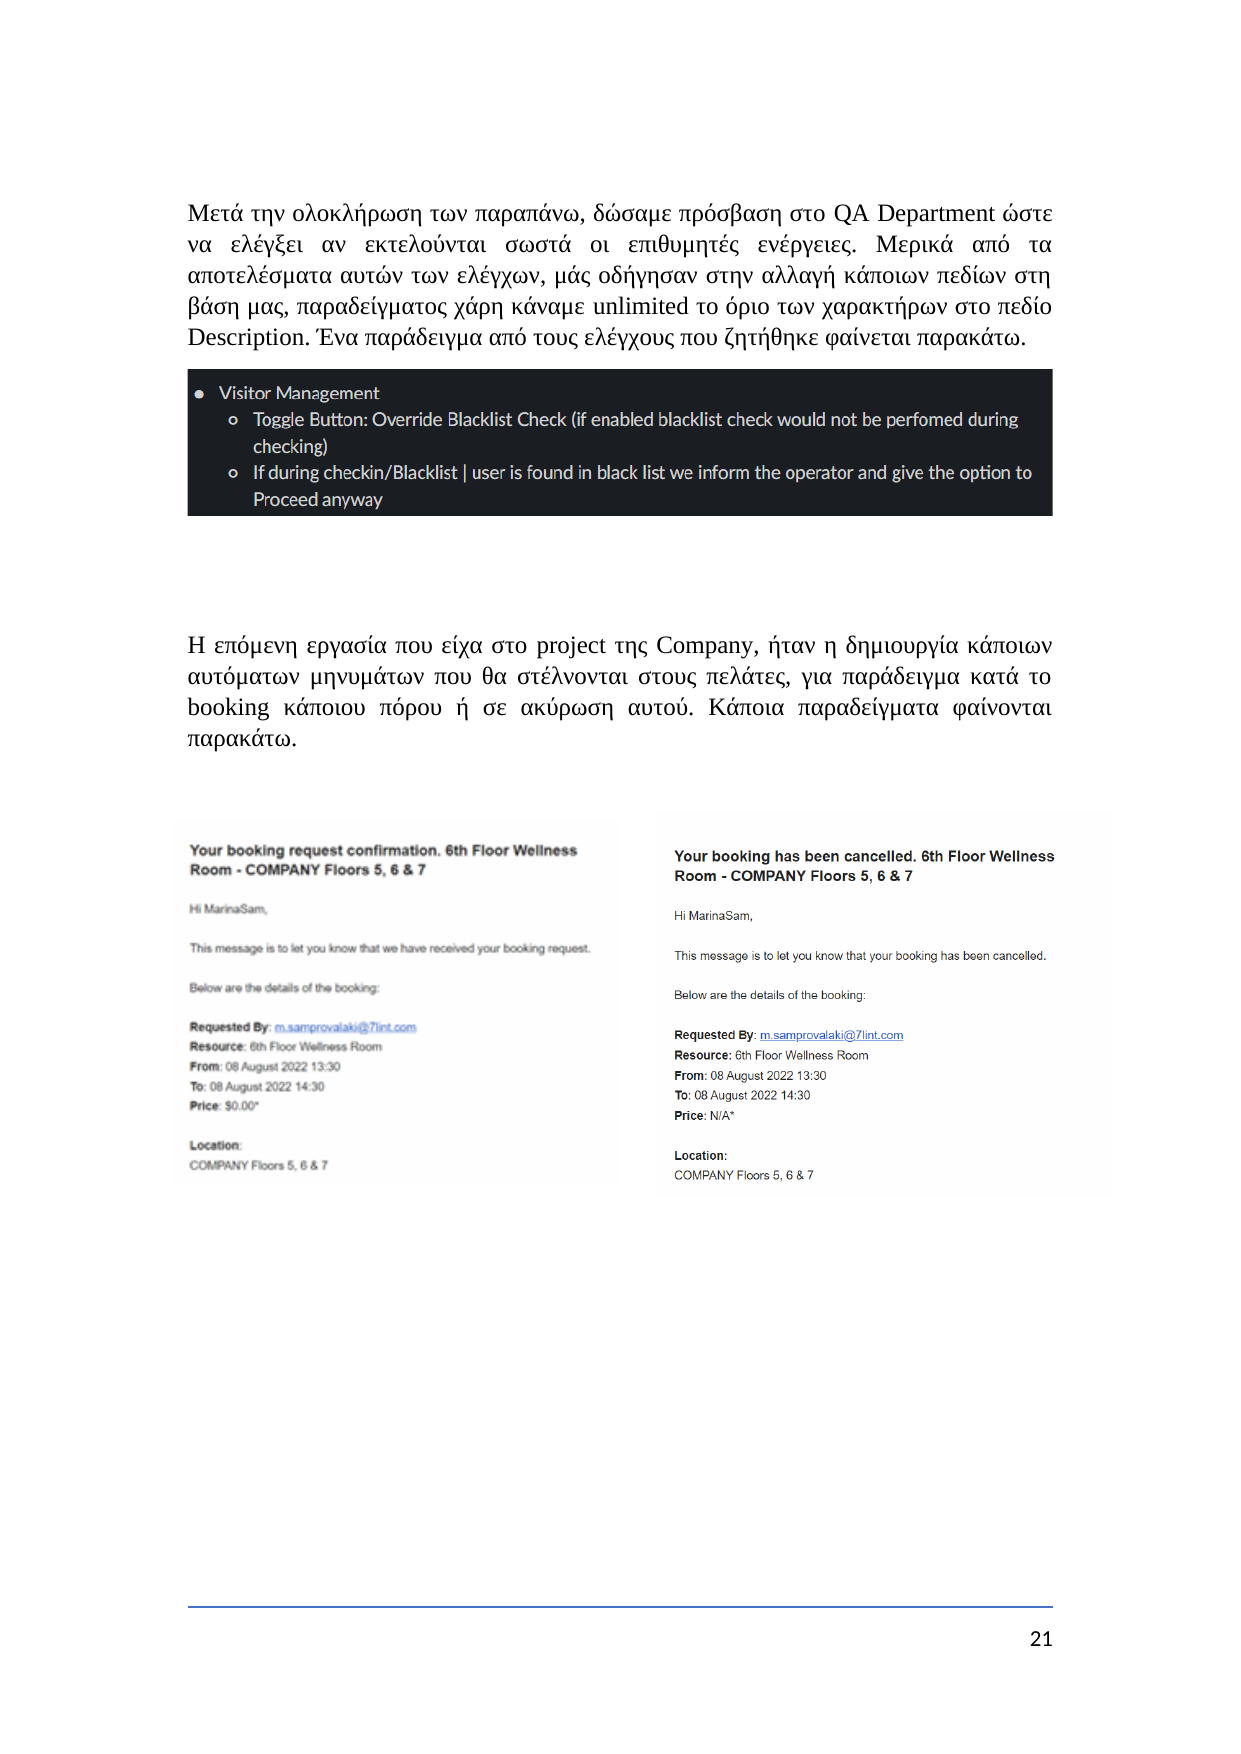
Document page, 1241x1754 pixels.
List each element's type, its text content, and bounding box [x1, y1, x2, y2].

text Η επόμενη εργασία που είχα στο project της Company, ήταν η δημιουργία κάποιων αυτόματων μηνυμάτων που θα στέλνονται στους πελάτες, για παράδειγμα κατά το booking κάποιου πόρου ή σε ακύρωση αυτού. Κάποια παραδείγματα φαίνονται παρακάτω. [187, 630, 1053, 752]
text Μετά την ολοκλήρωση των παραπάνω, δώσαμε πρόσβαση στο QA Department ώστε να ελέγξει αν εκτελούνται σωστά οι επιθυμητές ενέργειες. Μερικά από τα αποτελέσματα αυτών των ελέγχων, μάς οδήγησαν στην αλλαγή κάποιων πεδίων στη βάση μας, παραδείγματος χάρη κάναμε unlimited το όριο των χαρακτήρων στο πεδίο Description. Ένα παράδειγμα από τους ελέγχους που ζητήθηκε φαίνεται παρακάτω. [187, 198, 1053, 351]
picture [655, 812, 1113, 1197]
picture [187, 369, 1053, 516]
picture [172, 820, 619, 1185]
